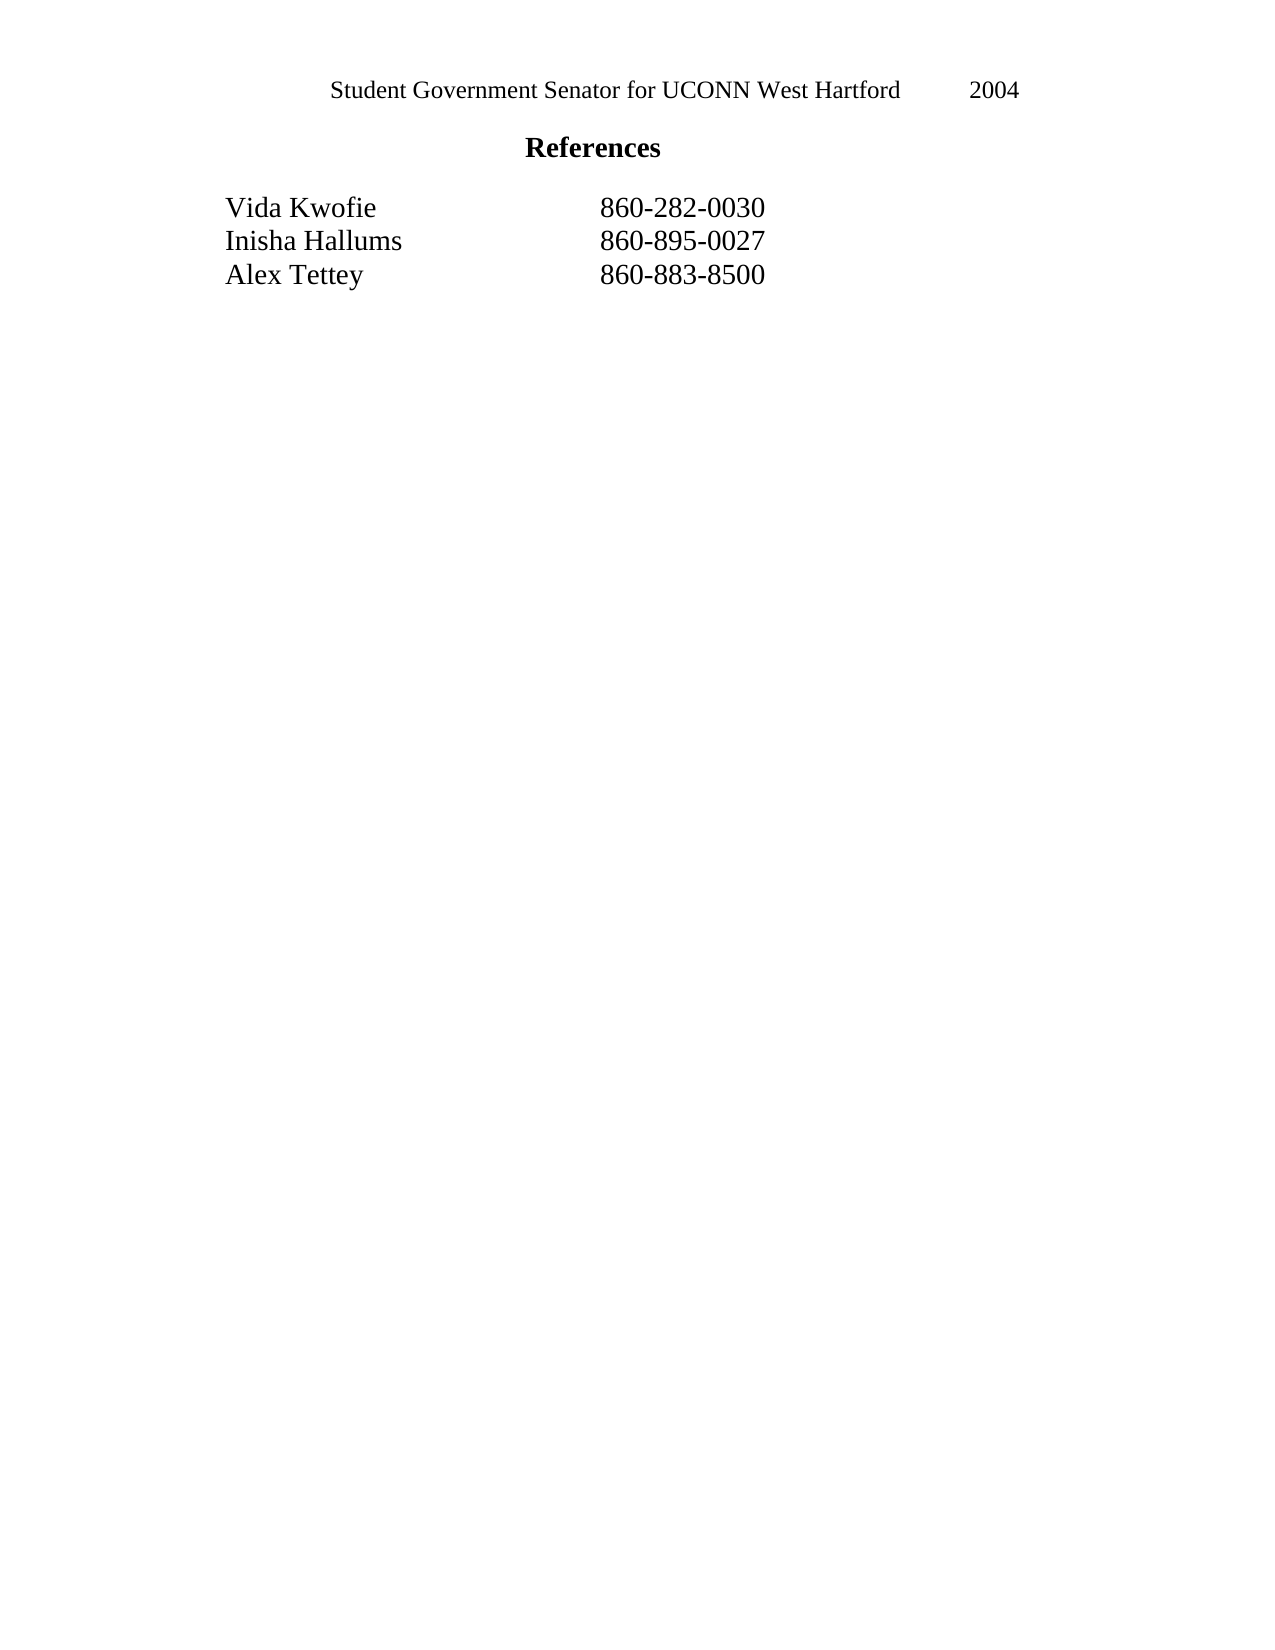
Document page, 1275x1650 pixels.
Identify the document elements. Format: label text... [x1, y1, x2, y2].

text Vida Kwofie 860-282-0030 [150, 190, 1200, 223]
text Student Government Senator for UCONN West Hartford 2004 [330, 75, 1200, 104]
text Alex Tettey 860-883-8500 [150, 257, 1200, 291]
text Inisha Hallums 860-895-0027 [150, 223, 1200, 257]
text References [525, 130, 1200, 164]
